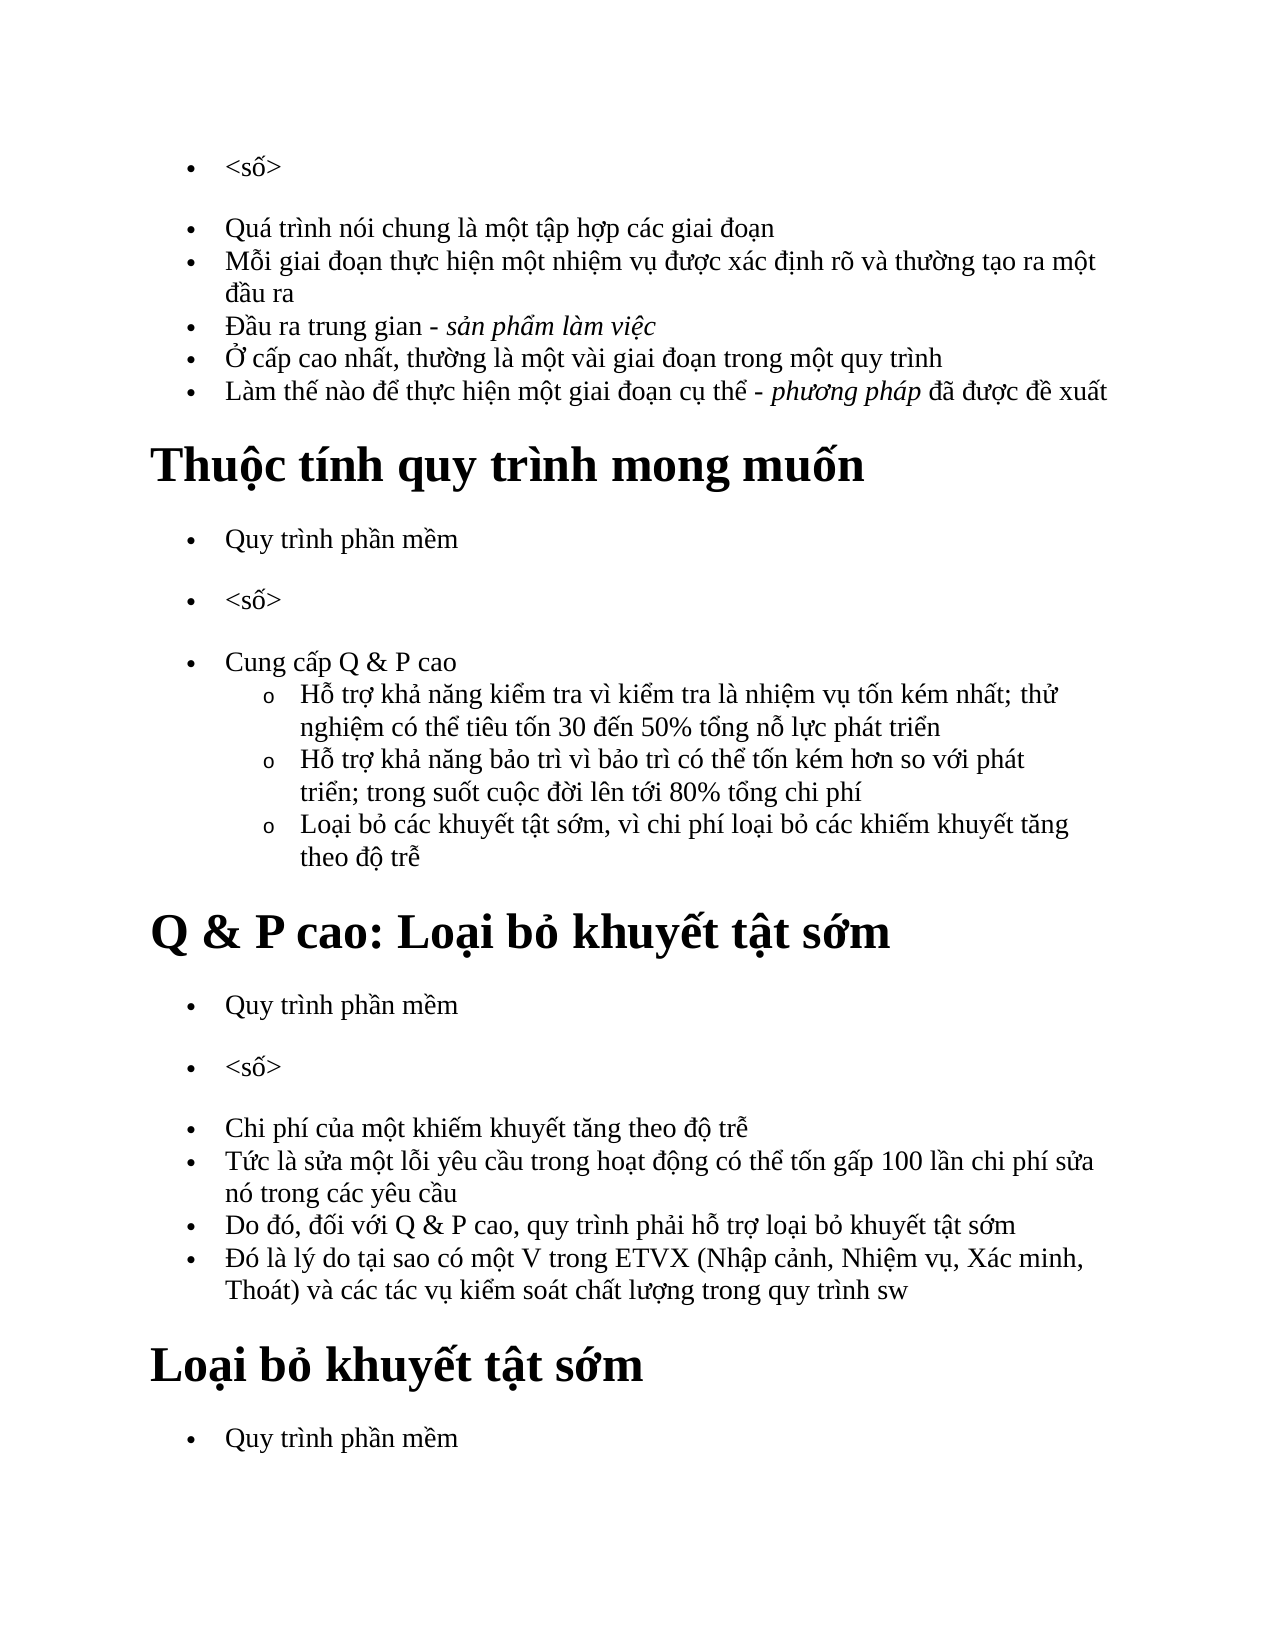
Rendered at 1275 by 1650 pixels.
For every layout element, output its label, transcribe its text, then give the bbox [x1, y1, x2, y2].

list Quy trình phần mềm [187, 988, 1125, 1021]
text Q & P cao: Loại bỏ khuyết tật sớm [150, 901, 1125, 959]
list <số> [187, 1050, 1125, 1082]
list Chi phí của một khiếm khuyết tăng theo độ trễ [187, 1111, 1125, 1144]
list Loại bỏ các khuyết tật sớm, vì chi phí loại bỏ các khiếm khuyết tăng theo độ trễ [262, 807, 1125, 872]
list Mỗi giai đoạn thực hiện một nhiệm vụ được xác định rõ và thường tạo ra một đầu ra [187, 244, 1125, 309]
list Quy trình phần mềm [187, 522, 1125, 554]
list Cung cấp Q & P cao [187, 645, 1125, 677]
list Hỗ trợ khả năng kiểm tra vì kiểm tra là nhiệm vụ tốn kém nhất; thử nghiệm có thể tiêu tốn 30 đến 50% tổng nỗ lực phát triển [262, 677, 1125, 742]
list Quy trình phần mềm [187, 1421, 1125, 1454]
list Quá trình nói chung là một tập hợp các giai đoạn [187, 212, 1125, 244]
text Thuộc tính quy trình mong muốn [150, 435, 1125, 493]
list <số> [187, 583, 1125, 616]
list Do đó, đối với Q & P cao, quy trình phải hỗ trợ loại bỏ khuyết tật sớm [187, 1208, 1125, 1241]
list Hỗ trợ khả năng bảo trì vì bảo trì có thể tốn kém hơn so với phát triển; trong suốt cuộc đời lên tới 80% tổng chi phí [262, 742, 1125, 807]
list Ở cấp cao nhất, thường là một vài giai đoạn trong một quy trình [187, 341, 1125, 373]
list Tức là sửa một lỗi yêu cầu trong hoạt động có thể tốn gấp 100 lần chi phí sửa nó trong các yêu cầu [187, 1144, 1125, 1208]
list Làm thế nào để thực hiện một giai đoạn cụ thể - phương pháp đã được đề xuất [187, 373, 1125, 406]
text Loại bỏ khuyết tật sớm [150, 1335, 1125, 1392]
list Đầu ra trung gian - sản phẩm làm việc [187, 309, 1125, 341]
list Đó là lý do tại sao có một V trong ETVX (Nhập cảnh, Nhiệm vụ, Xác minh, Thoát) và các tác vụ kiểm soát chất lượng trong quy trình sw [187, 1241, 1125, 1306]
list <số> [187, 150, 1125, 182]
